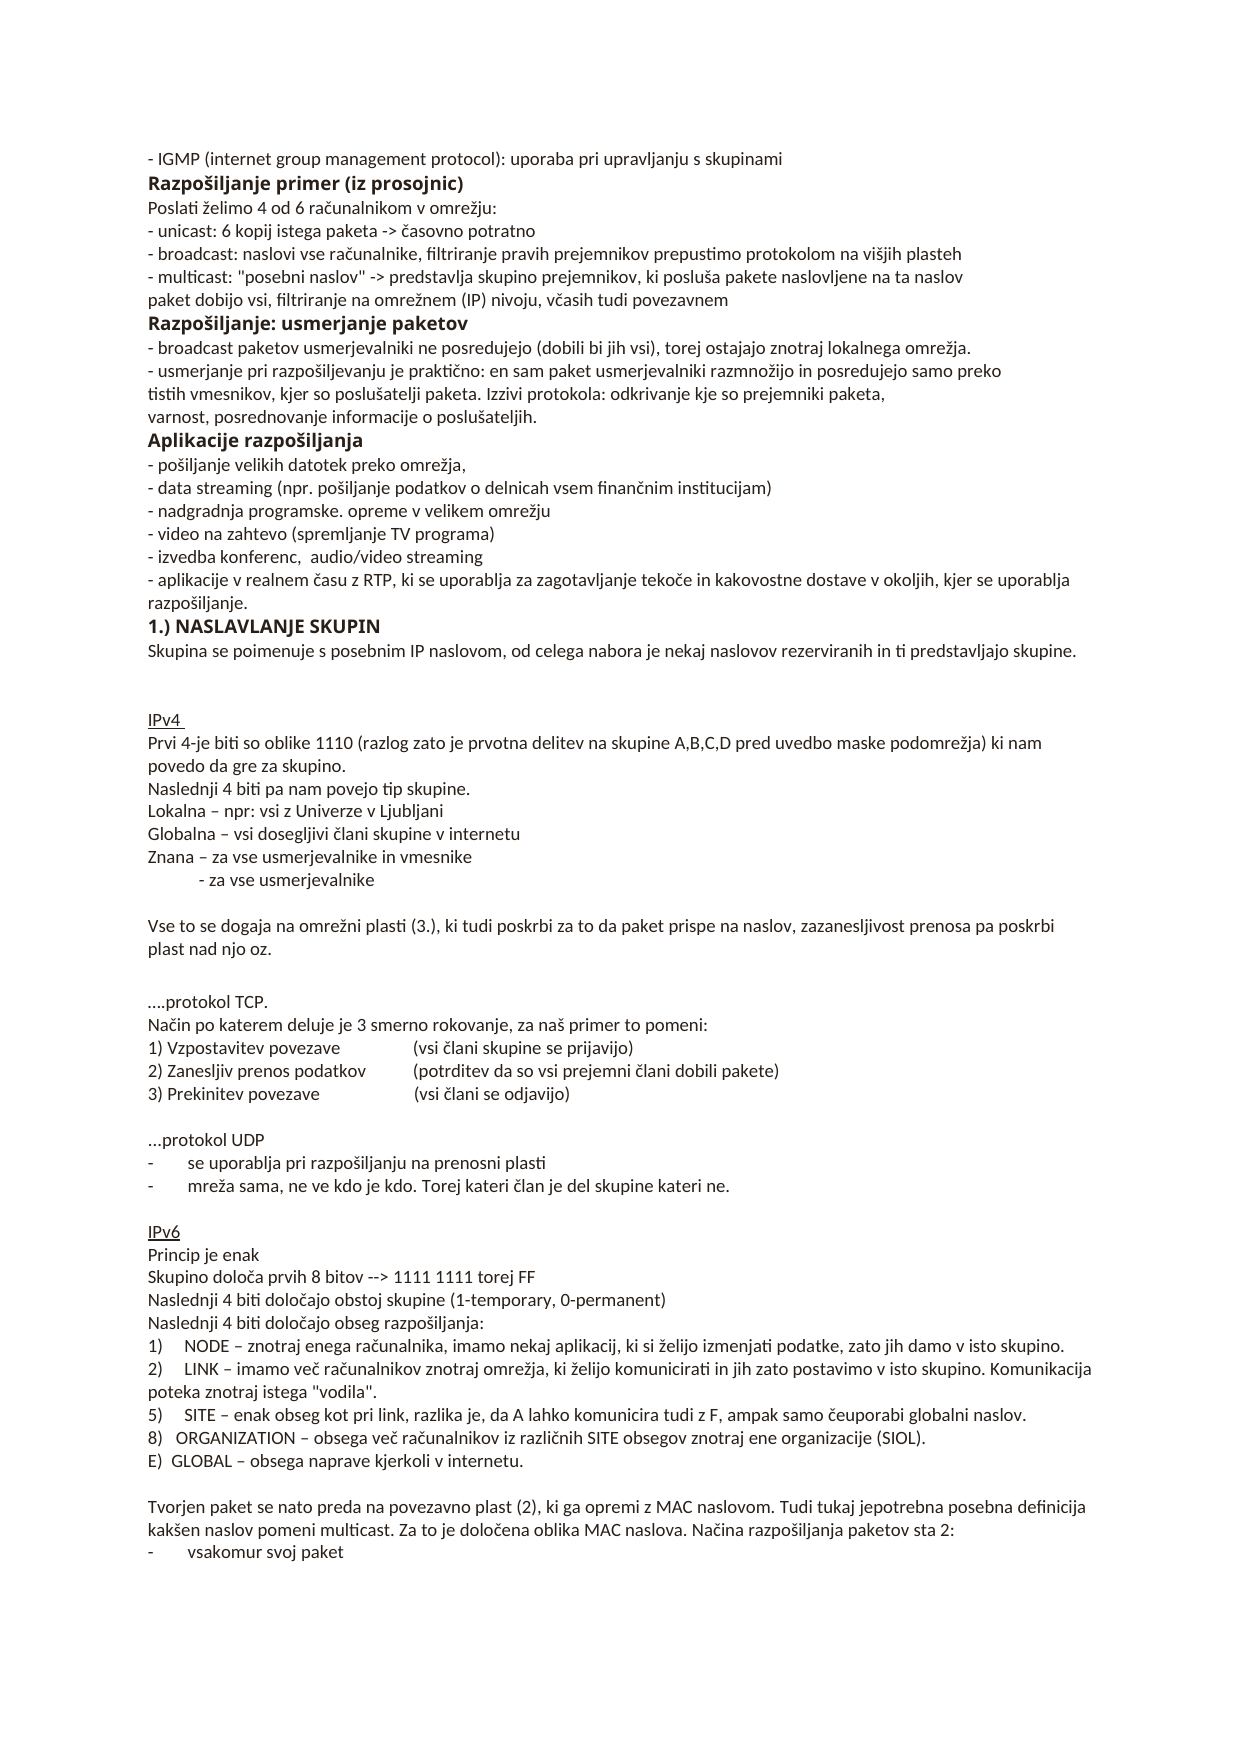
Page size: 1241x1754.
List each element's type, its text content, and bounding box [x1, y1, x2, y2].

text - pošiljanje velikih datotek preko omrežja, [148, 453, 1093, 476]
text 2) LINK – imamo več računalnikov znotraj omrežja, ki želijo komunicirati in jih zato postavimo v isto skupino. Komunikacija poteka znotraj istega "vodila". [148, 1357, 1093, 1403]
text paket dobijo vsi, filtriranje na omrežnem (IP) nivoju, včasih tudi povezavnem [148, 288, 1093, 311]
text 3) Prekinitev povezave (vsi člani se odjavijo) [148, 1082, 1093, 1105]
text Skupino določa prvih 8 bitov --> 1111 1111 torej FF [148, 1266, 1093, 1288]
text ...protokol UDP [148, 1128, 1093, 1151]
text Način po katerem deluje je 3 smerno rokovanje, za naš primer to pomeni: [148, 1013, 1093, 1036]
text Naslednji 4 biti določajo obseg razpošiljanja: [148, 1311, 1093, 1334]
text 8) ORGANIZATION – obsega več računalnikov iz različnih SITE obsegov znotraj ene organizacije (SIOL). [148, 1426, 1093, 1449]
text Naslednji 4 biti pa nam povejo tip skupine. [148, 777, 1093, 800]
text - se uporablja pri razpošiljanju na prenosni plasti [148, 1151, 1093, 1174]
text 1) Vzpostavitev povezave (vsi člani skupine se prijavijo) [148, 1036, 1093, 1059]
text - multicast: "posebni naslov" -> predstavlja skupino prejemnikov, ki posluša pakete naslovljene na ta naslov [148, 265, 1093, 288]
text Lokalna – npr: vsi z Univerze v Ljubljani [148, 800, 1093, 823]
text - izvedba konferenc, audio/video streaming [148, 545, 1093, 568]
text Aplikacije razpošiljanja [148, 428, 1093, 453]
text - za vse usmerjevalnike [148, 868, 1093, 891]
text - video na zahtevo (spremljanje TV programa) [148, 522, 1093, 545]
text - usmerjanje pri razpošiljevanju je praktično: en sam paket usmerjevalniki razmnožijo in posredujejo samo preko [148, 359, 1093, 382]
text 2) Zanesljiv prenos podatkov (potrditev da so vsi prejemni člani dobili pakete) [148, 1059, 1093, 1082]
text Skupina se poimenuje s posebnim IP naslovom, od celega nabora je nekaj naslovov rezerviranih in ti predstavljajo skupine. [148, 639, 1093, 662]
text tistih vmesnikov, kjer so poslušatelji paketa. Izzivi protokola: odkrivanje kje so prejemniki paketa, [148, 382, 1093, 405]
text varnost, posrednovanje informacije o poslušateljih. [148, 405, 1093, 428]
text IPv4 [148, 708, 1093, 731]
text - aplikacije v realnem času z RTP, ki se uporablja za zagotavljanje tekoče in kakovostne dostave v okoljih, kjer se uporablja razpošiljanje. [148, 568, 1093, 614]
text Globalna – vsi dosegljivi člani skupine v internetu [148, 823, 1093, 846]
text Tvorjen paket se nato preda na povezavno plast (2), ki ga opremi z MAC naslovom. Tudi tukaj jepotrebna posebna definicija kakšen naslov pomeni multicast. Za to je določena oblika MAC naslova. Načina razpošiljanja paketov sta 2: [148, 1495, 1093, 1541]
text - data streaming (npr. pošiljanje podatkov o delnicah vsem finančnim institucijam) [148, 476, 1093, 499]
text - unicast: 6 kopij istega paketa -> časovno potratno [148, 219, 1093, 242]
text Poslati želimo 4 od 6 računalnikom v omrežju: [148, 196, 1093, 219]
text Razpošiljanje: usmerjanje paketov [148, 311, 1093, 336]
text 1.) NASLAVLANJE SKUPIN [148, 614, 1093, 639]
text 5) SITE – enak obseg kot pri link, razlika je, da A lahko komunicira tudi z F, ampak samo čeuporabi globalni naslov. [148, 1403, 1093, 1426]
text ….protokol TCP. [148, 991, 1093, 1013]
text - broadcast paketov usmerjevalniki ne posredujejo (dobili bi jih vsi), torej ostajajo znotraj lokalnega omrežja. [148, 336, 1093, 359]
text Vse to se dogaja na omrežni plasti (3.), ki tudi poskrbi za to da paket prispe na naslov, zazanesljivost prenosa pa poskrbi plast nad njo oz. [148, 914, 1093, 960]
text Princip je enak [148, 1243, 1093, 1266]
text - mreža sama, ne ve kdo je kdo. Torej kateri član je del skupine kateri ne. [148, 1174, 1093, 1197]
text - broadcast: naslovi vse računalnike, filtriranje pravih prejemnikov prepustimo protokolom na višjih plasteh [148, 242, 1093, 265]
text 1) NODE – znotraj enega računalnika, imamo nekaj aplikacij, ki si želijo izmenjati podatke, zato jih damo v isto skupino. [148, 1334, 1093, 1357]
text - IGMP (internet group management protocol): uporaba pri upravljanju s skupinami [148, 148, 1093, 171]
text - vsakomur svoj paket [148, 1541, 1093, 1563]
text - nadgradnja programske. opreme v velikem omrežju [148, 499, 1093, 522]
text Naslednji 4 biti določajo obstoj skupine (1-temporary, 0-permanent) [148, 1288, 1093, 1311]
text Razpošiljanje primer (iz prosojnic) [148, 171, 1093, 196]
text Prvi 4-je biti so oblike 1110 (razlog zato je prvotna delitev na skupine A,B,C,D pred uvedbo maske podomrežja) ki nam povedo da gre za skupino. [148, 731, 1093, 777]
text Znana – za vse usmerjevalnike in vmesnike [148, 846, 1093, 868]
text E) GLOBAL – obsega naprave kjerkoli v internetu. [148, 1449, 1093, 1472]
text IPv6 [148, 1220, 1093, 1243]
